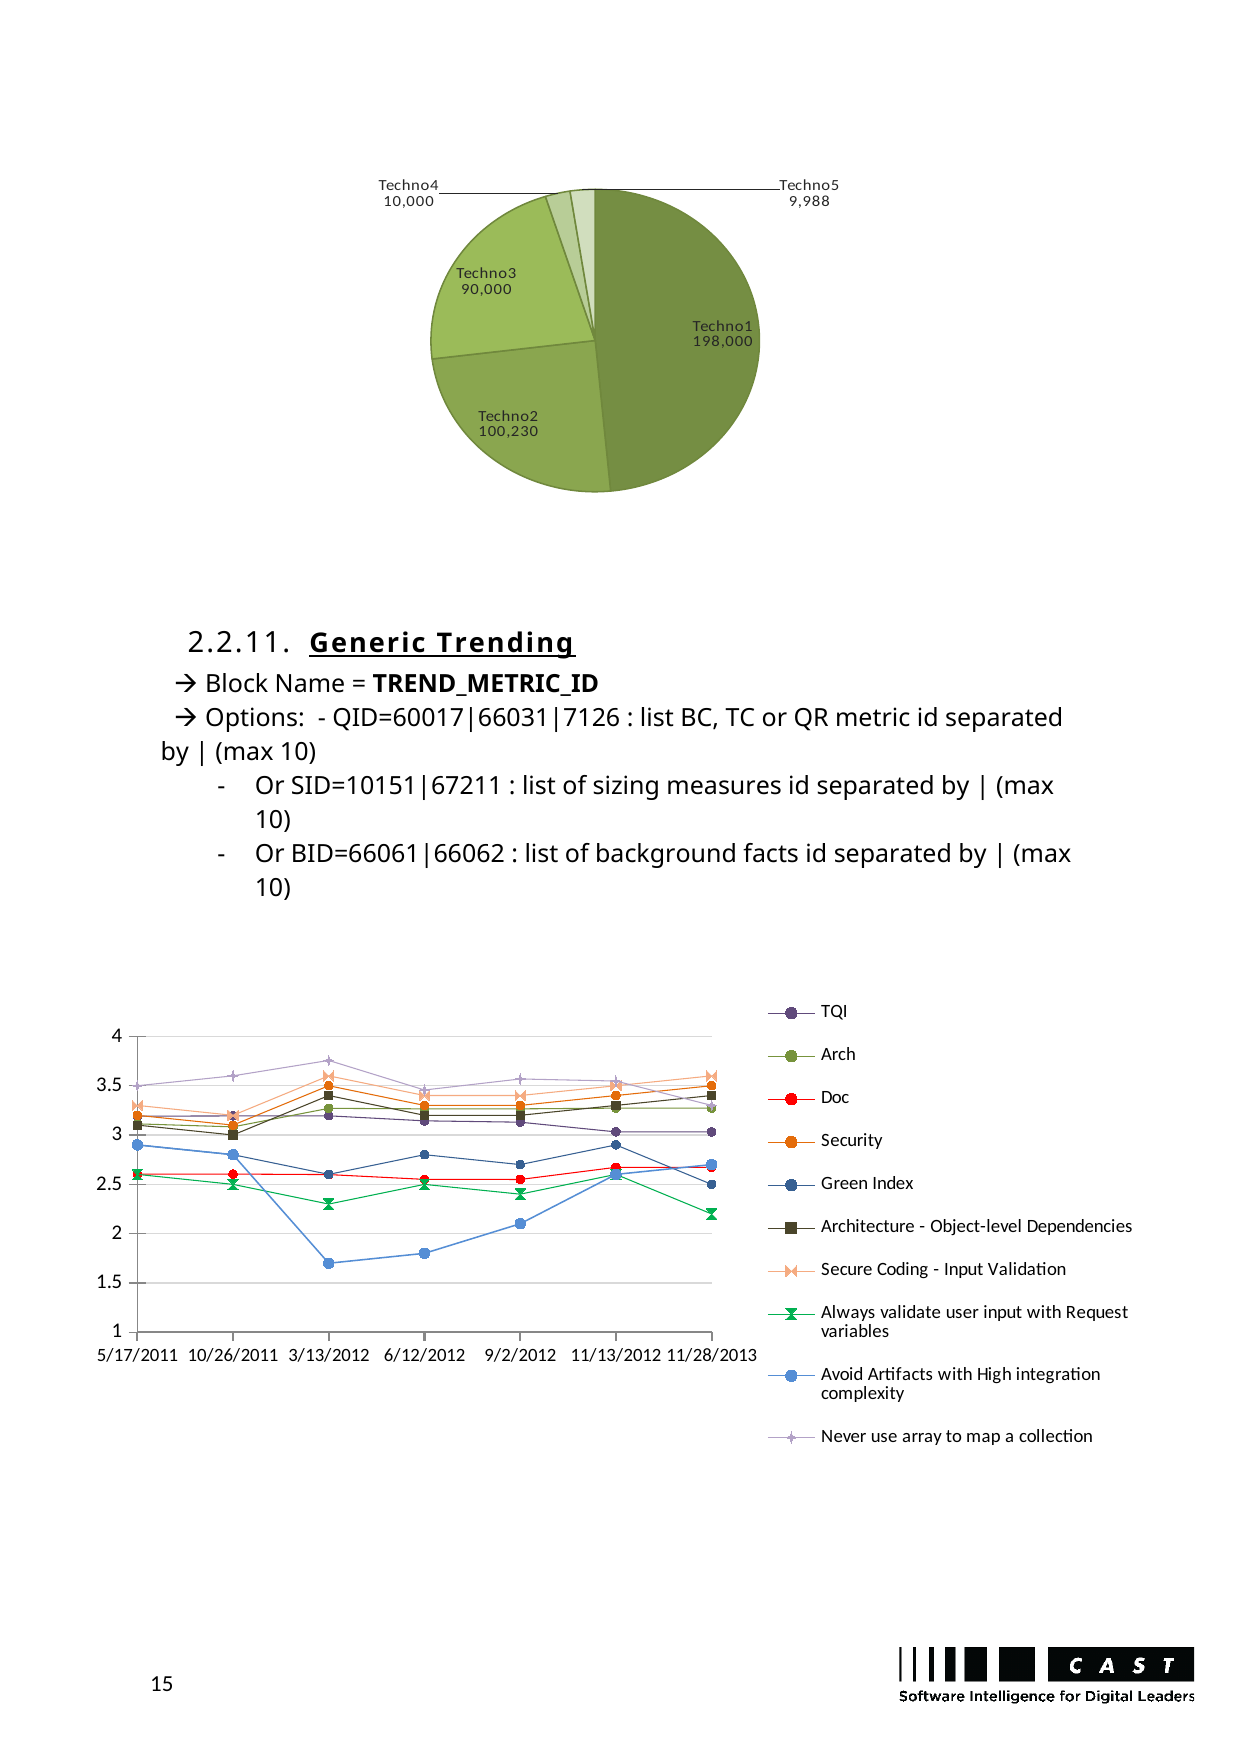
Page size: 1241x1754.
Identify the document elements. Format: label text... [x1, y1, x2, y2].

list Or SID=10151|67211 : list of sizing measures id separated by | (max 10) [217, 768, 1090, 836]
list Or BID=66061|66062 : list of background facts id separated by | (max 10) [217, 836, 1090, 904]
subtitle Generic Trending [187, 622, 1090, 661]
picture [899, 1647, 1195, 1705]
text Block Name = TREND_METRIC_ID Options: - QID=60017|66031|7126 : list BC, TC or QR metric id separated by | (max 10) [160, 665, 1090, 768]
